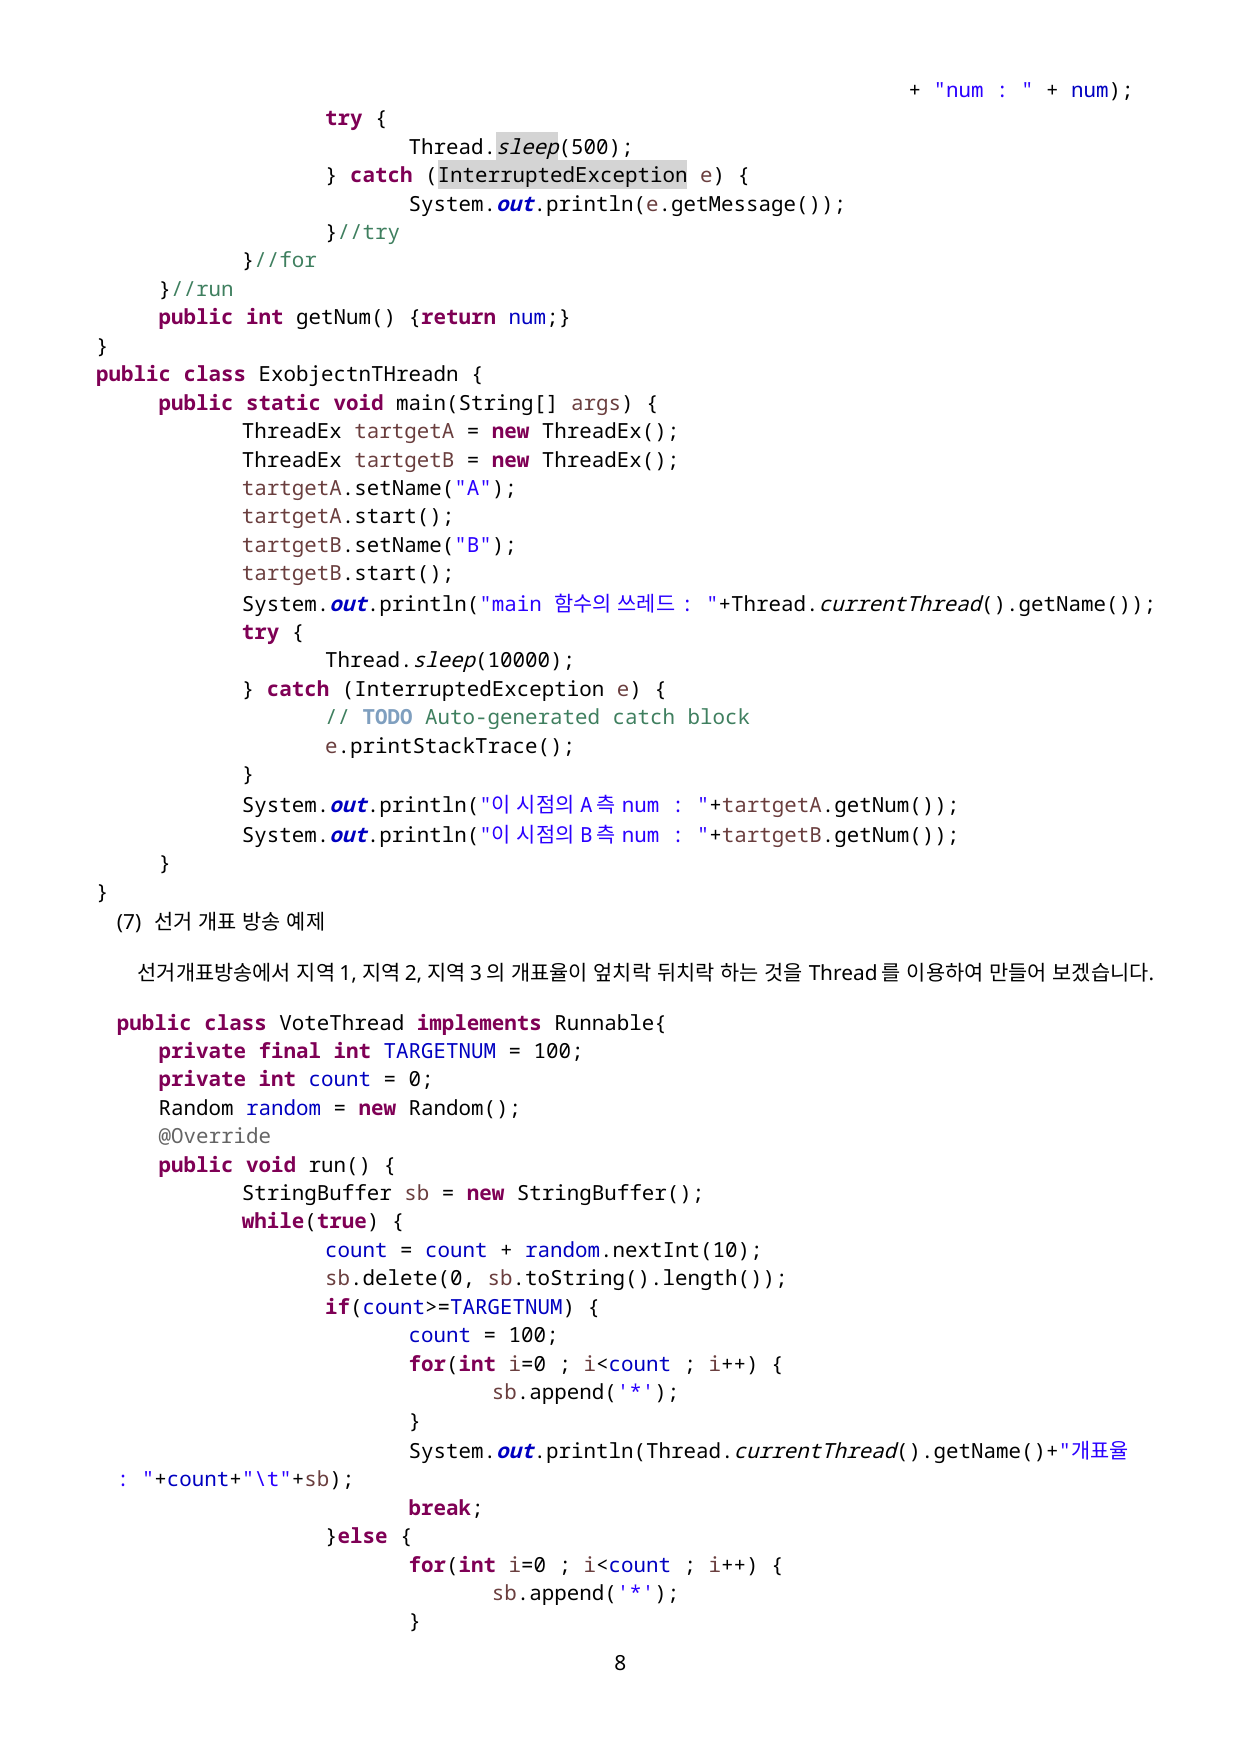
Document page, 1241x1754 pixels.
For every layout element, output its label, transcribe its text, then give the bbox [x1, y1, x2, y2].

text count = count + random.nextInt(10); [117, 1235, 1165, 1263]
text ThreadEx tartgetB = new ThreadEx(); [96, 445, 1165, 473]
text for(int i=0 ; i<count ; i++) { [117, 1550, 1165, 1578]
text } [96, 848, 1165, 877]
text count = 100; [117, 1320, 1165, 1349]
text } catch (InterruptedException e) { [96, 674, 1165, 702]
text try { [96, 103, 1165, 132]
text Thread.sleep(500); [96, 132, 496, 160]
list 선거 개표 방송 예제 [117, 905, 1165, 936]
text System.out.println("이 시점의 A측 num : "+tartgetA.getNum()); [96, 788, 1165, 818]
text } [96, 877, 1165, 905]
text }else { [117, 1521, 1165, 1550]
text public class ExobjectnTHreadn { [96, 359, 1165, 388]
text try { [96, 617, 1165, 646]
text } [96, 759, 1165, 788]
text StringBuffer sb = new StringBuffer(); [117, 1178, 1165, 1207]
text Random random = new Random(); [117, 1093, 1165, 1121]
text ThreadEx tartgetA = new ThreadEx(); [96, 416, 1165, 445]
text } catch (InterruptedException e) { [687, 160, 1165, 189]
text System.out.println(Thread.currentThread().getName()+"개표율 : "+count+"\t"+sb); [117, 1434, 1165, 1493]
text public int getNum() {return num;} [96, 302, 1165, 331]
text } [96, 331, 1165, 359]
text }//try [96, 217, 1165, 246]
text } [117, 1607, 1165, 1635]
text tartgetA.start(); [96, 502, 1165, 530]
text System.out.println("이 시점의 B측 num : "+tartgetB.getNum()); [96, 818, 1165, 848]
text @Override [117, 1121, 1165, 1150]
text System.out.println(e.getMessage()); [96, 189, 1165, 217]
text tartgetA.setName("A"); [96, 473, 1165, 502]
text System.out.println("main 함수의 쓰레드 : "+Thread.currentThread().getName()); [96, 587, 1165, 617]
text } catch (InterruptedException e) { [96, 160, 438, 189]
text + "num : " + num); [825, 75, 1165, 103]
text }//run [96, 274, 1165, 302]
text tartgetB.start(); [96, 558, 1165, 587]
text sb.append('*'); [117, 1578, 1165, 1607]
text break; [117, 1493, 1165, 1521]
text private final int TARGETNUM = 100; [117, 1036, 1165, 1064]
text Thread.sleep(10000); [96, 646, 1165, 674]
text } [117, 1406, 1165, 1434]
text public class VoteThread implements Runnable{ [117, 1008, 1165, 1036]
text // TODO Auto-generated catch block [96, 702, 1165, 731]
text tartgetB.setName("B"); [96, 530, 1165, 558]
text for(int i=0 ; i<count ; i++) { [117, 1349, 1165, 1377]
text if(count>=TARGETNUM) { [117, 1292, 1165, 1320]
text public void run() { [117, 1150, 1165, 1178]
text while(true) { [117, 1207, 1165, 1235]
text sb.delete(0, sb.toString().length()); [117, 1263, 1165, 1292]
text sb.append('*'); [117, 1377, 1165, 1406]
text e.printStackTrace(); [96, 731, 1165, 759]
text }//for [96, 246, 1165, 274]
text private int count = 0; [117, 1064, 1165, 1093]
text public static void main(String[] args) { [96, 388, 1165, 416]
text 선거개표방송에서 지역1, 지역2, 지역3의 개표율이 엎치락 뒤치락 하는 것을 Thread를 이용하여 만들어 보겠습니다. [137, 956, 1165, 987]
text Thread.sleep(500); [558, 132, 1165, 160]
